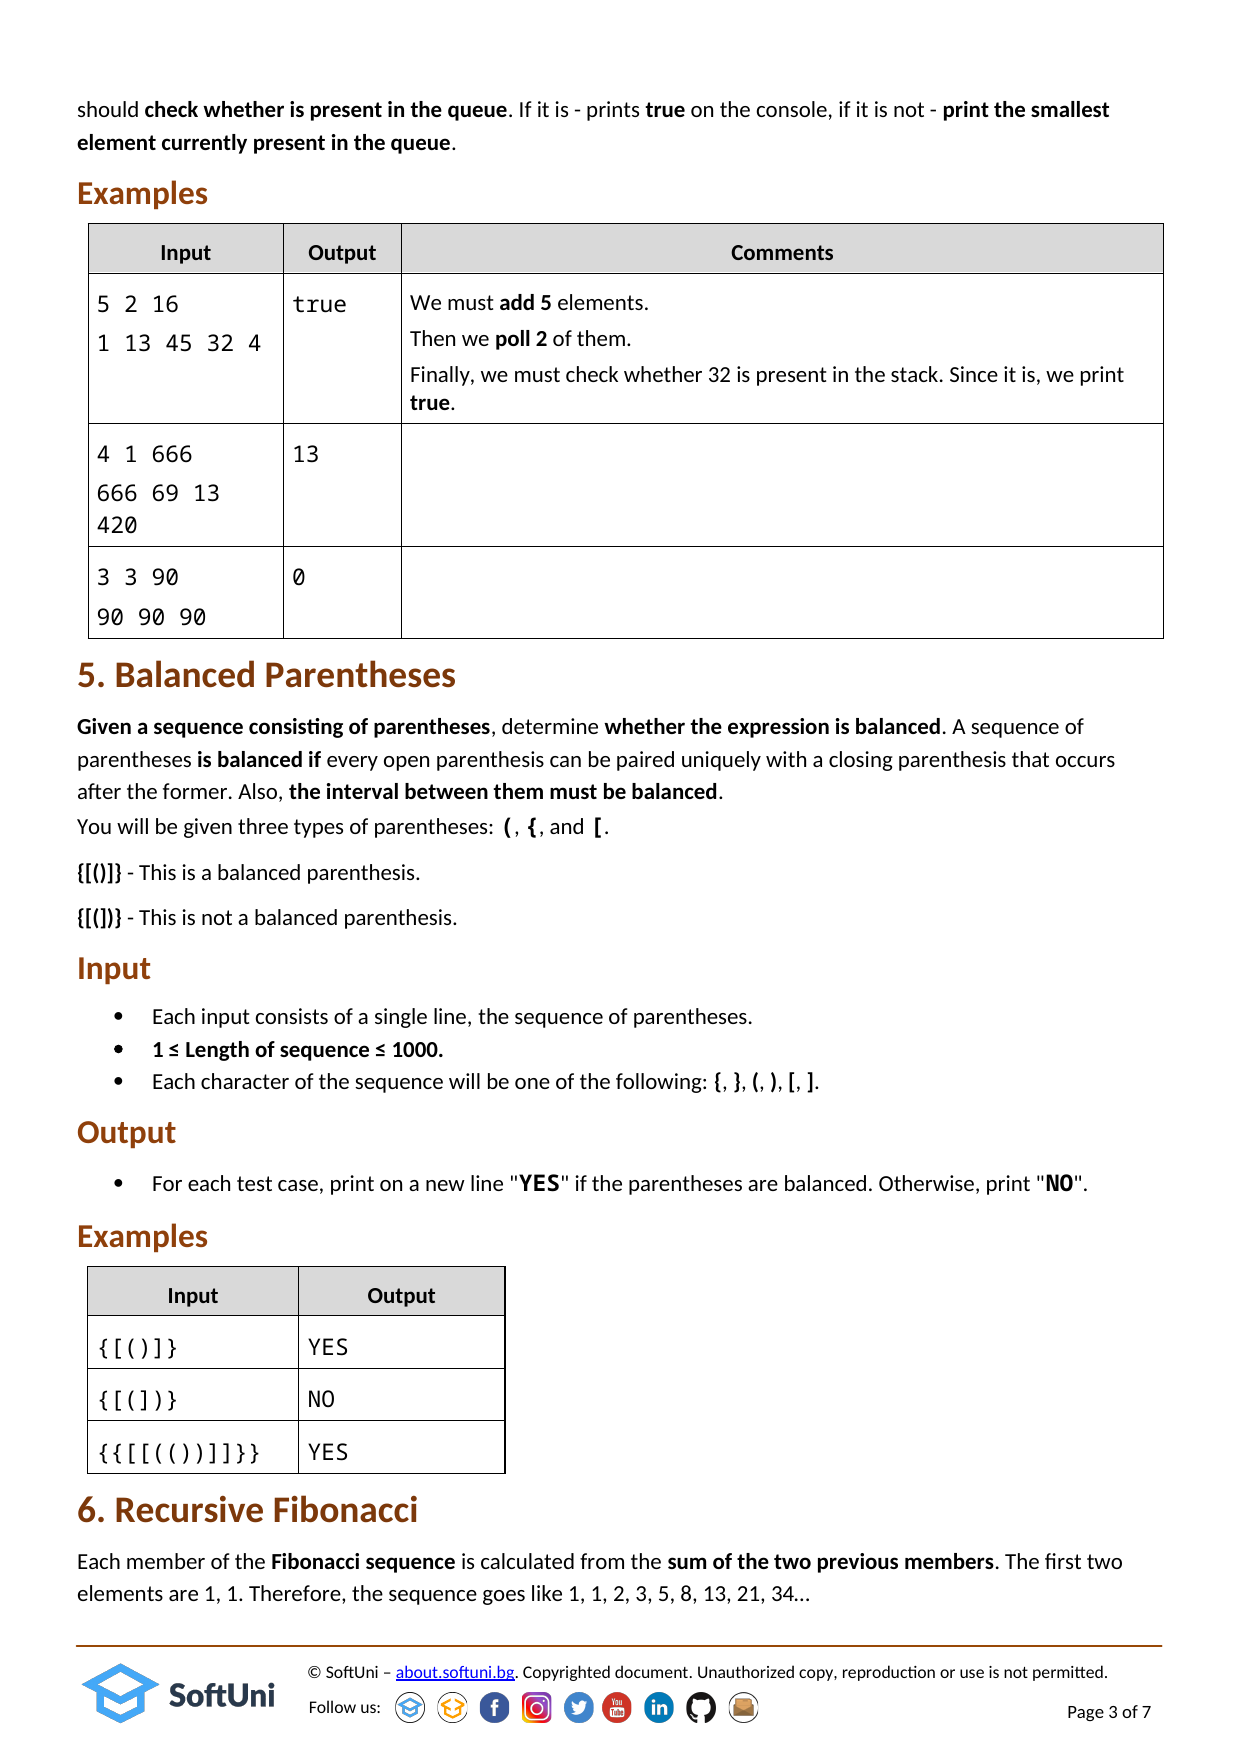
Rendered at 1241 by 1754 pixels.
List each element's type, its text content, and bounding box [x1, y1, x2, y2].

text Given a sequence consisting of parentheses, determine whether the expression is balanced. A sequence of parentheses is balanced if every open parenthesis can be paired uniquely with a closing parenthesis that occurs after the former. Also, the interval between them must be balanced. You will be given three types of parentheses: (, {, and [. [77, 712, 1163, 841]
text {[()]} - This is a balanced parenthesis. [77, 858, 1163, 886]
picture [602, 1692, 632, 1723]
table_cell true [284, 274, 401, 422]
picture [644, 1714, 653, 1723]
table_cell 13 [284, 424, 401, 546]
table_cell {[()]} [88, 1316, 298, 1368]
table_cell YES [299, 1421, 504, 1473]
table_cell YES [299, 1316, 504, 1368]
list Each character of the sequence will be one of the following: {, }, (, ), [, ]. [114, 1067, 1163, 1095]
table_header Input [88, 1267, 298, 1315]
table_header Comments [402, 224, 1163, 272]
picture [658, 1705, 667, 1714]
subtitle Balanced Parentheses [77, 651, 1163, 697]
table_header Output [284, 224, 401, 272]
table_cell 0 [284, 547, 401, 638]
text {[(])} - This is not a balanced parenthesis. [77, 903, 1163, 931]
list 1 ≤ Length of sequence ≤ 1000. [114, 1035, 1163, 1063]
subtitle Output [77, 1112, 1163, 1152]
picture [564, 1692, 594, 1723]
table_cell [402, 547, 1163, 638]
picture [665, 1714, 674, 1723]
table_cell 4 1 666 666 69 13 420 [89, 424, 283, 546]
subtitle Examples [77, 172, 1163, 213]
picture [479, 1692, 510, 1723]
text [77, 95, 1163, 156]
picture [728, 1692, 759, 1723]
picture [644, 1692, 653, 1701]
table_cell NO [299, 1369, 504, 1420]
picture [75, 1658, 281, 1729]
picture [686, 1692, 716, 1723]
table_header Output [299, 1267, 504, 1315]
table_cell 5 2 16 1 13 45 32 4 [89, 274, 283, 422]
table_cell 3 3 90 90 90 90 [89, 547, 283, 638]
picture [522, 1692, 552, 1723]
list Each input consists of a single line, the sequence of parentheses. [114, 1002, 1163, 1031]
table_cell [402, 424, 1163, 546]
subtitle Examples [77, 1215, 1163, 1256]
subtitle Input [77, 947, 1163, 988]
picture [437, 1692, 468, 1723]
list For each test case, print on a new line "YES" if the parentheses are balanced. Otherwise, print "NO". [114, 1167, 1163, 1198]
picture [395, 1692, 425, 1723]
table_cell {[(])} [88, 1369, 298, 1420]
table_header Input [89, 224, 283, 272]
picture [665, 1692, 674, 1701]
table_cell We must add 5 elements. Then we poll 2 of them. Finally, we must check whether 32 is present in the stack. Since it is, we print true. [402, 274, 1163, 422]
text Each member of the Fibonacci sequence is calculated from the sum of the two previous members. The first two elements are 1, 1. Therefore, the sequence goes like 1, 1, 2, 3, 5, 8, 13, 21, 34… [77, 1547, 1163, 1608]
subtitle Recursive Fibonacci [77, 1486, 1163, 1532]
table_cell {{[[(())]]}} [88, 1421, 298, 1473]
